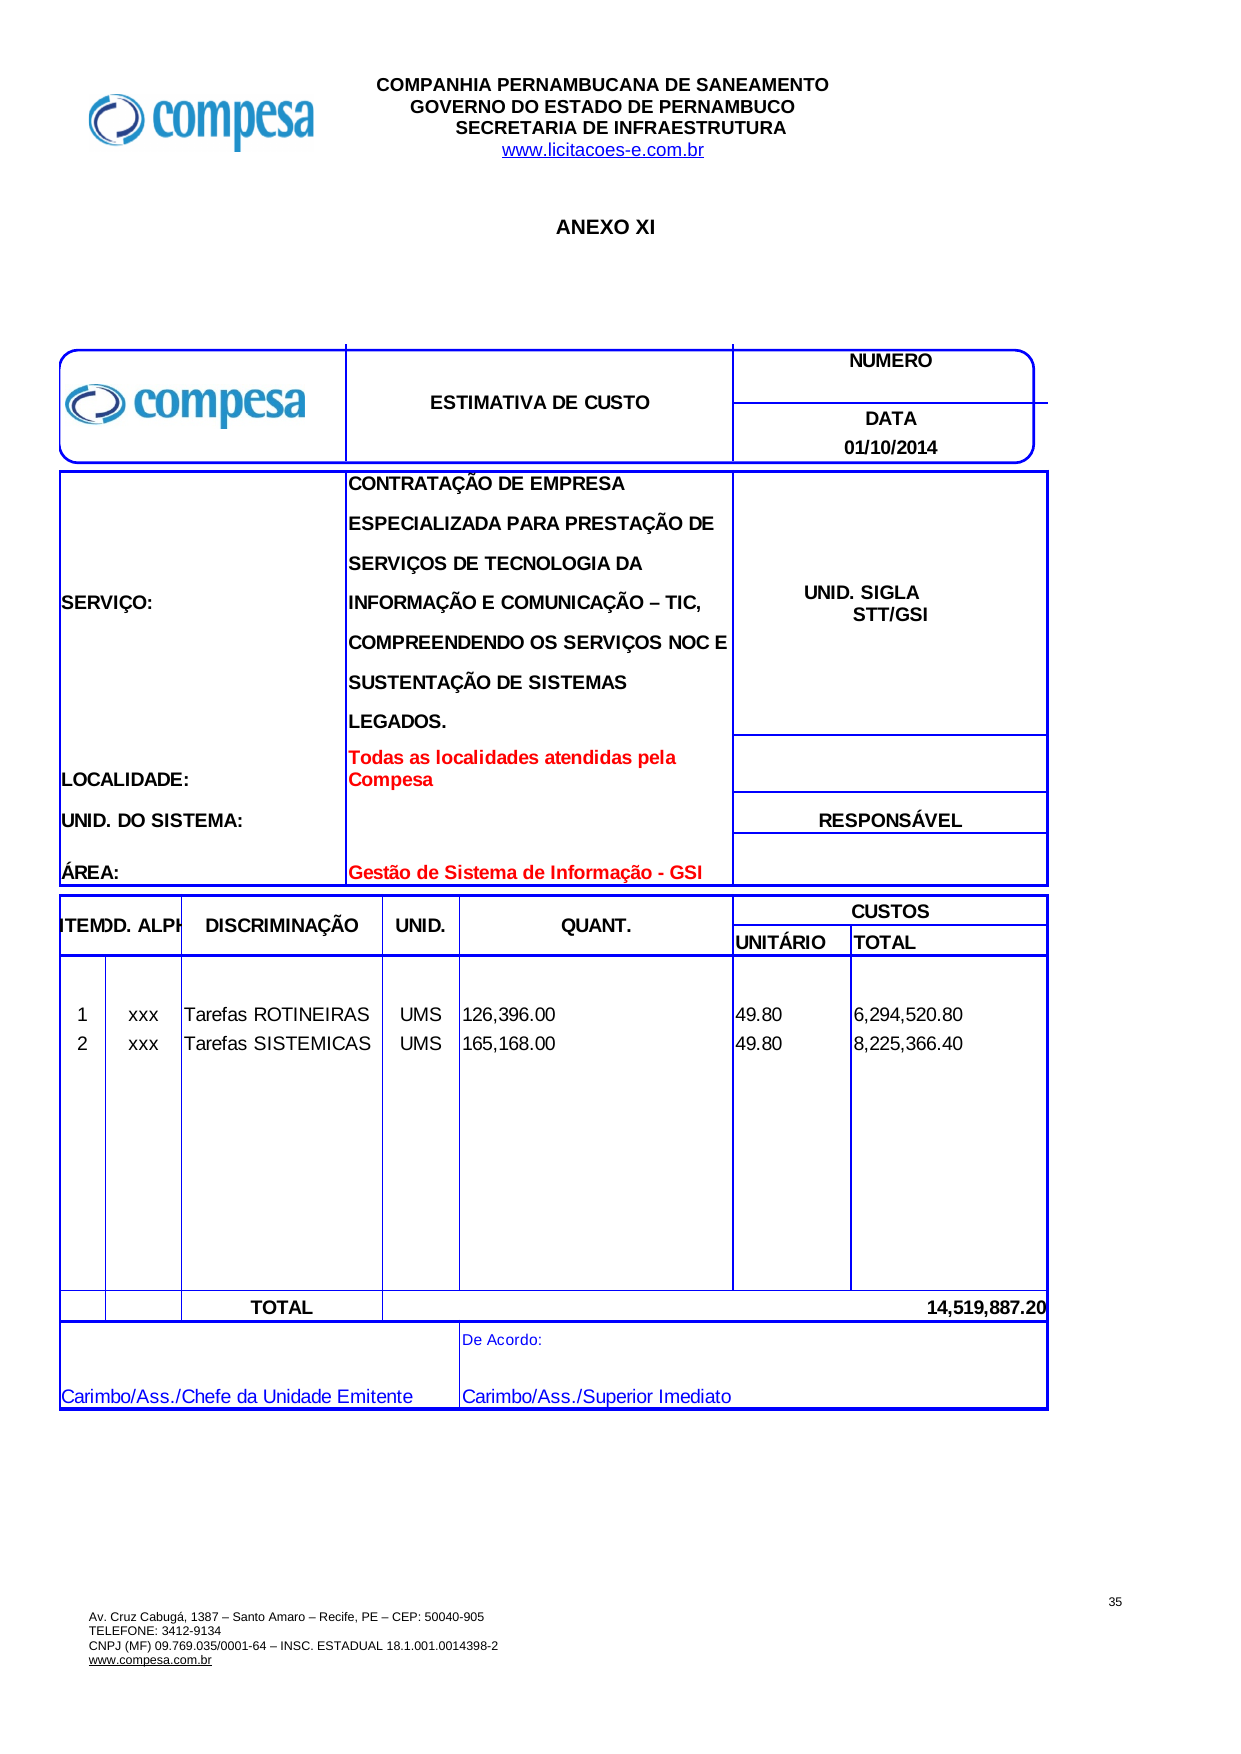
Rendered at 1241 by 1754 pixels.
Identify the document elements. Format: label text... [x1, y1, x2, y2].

text ANEXO XI [89, 215, 1122, 239]
